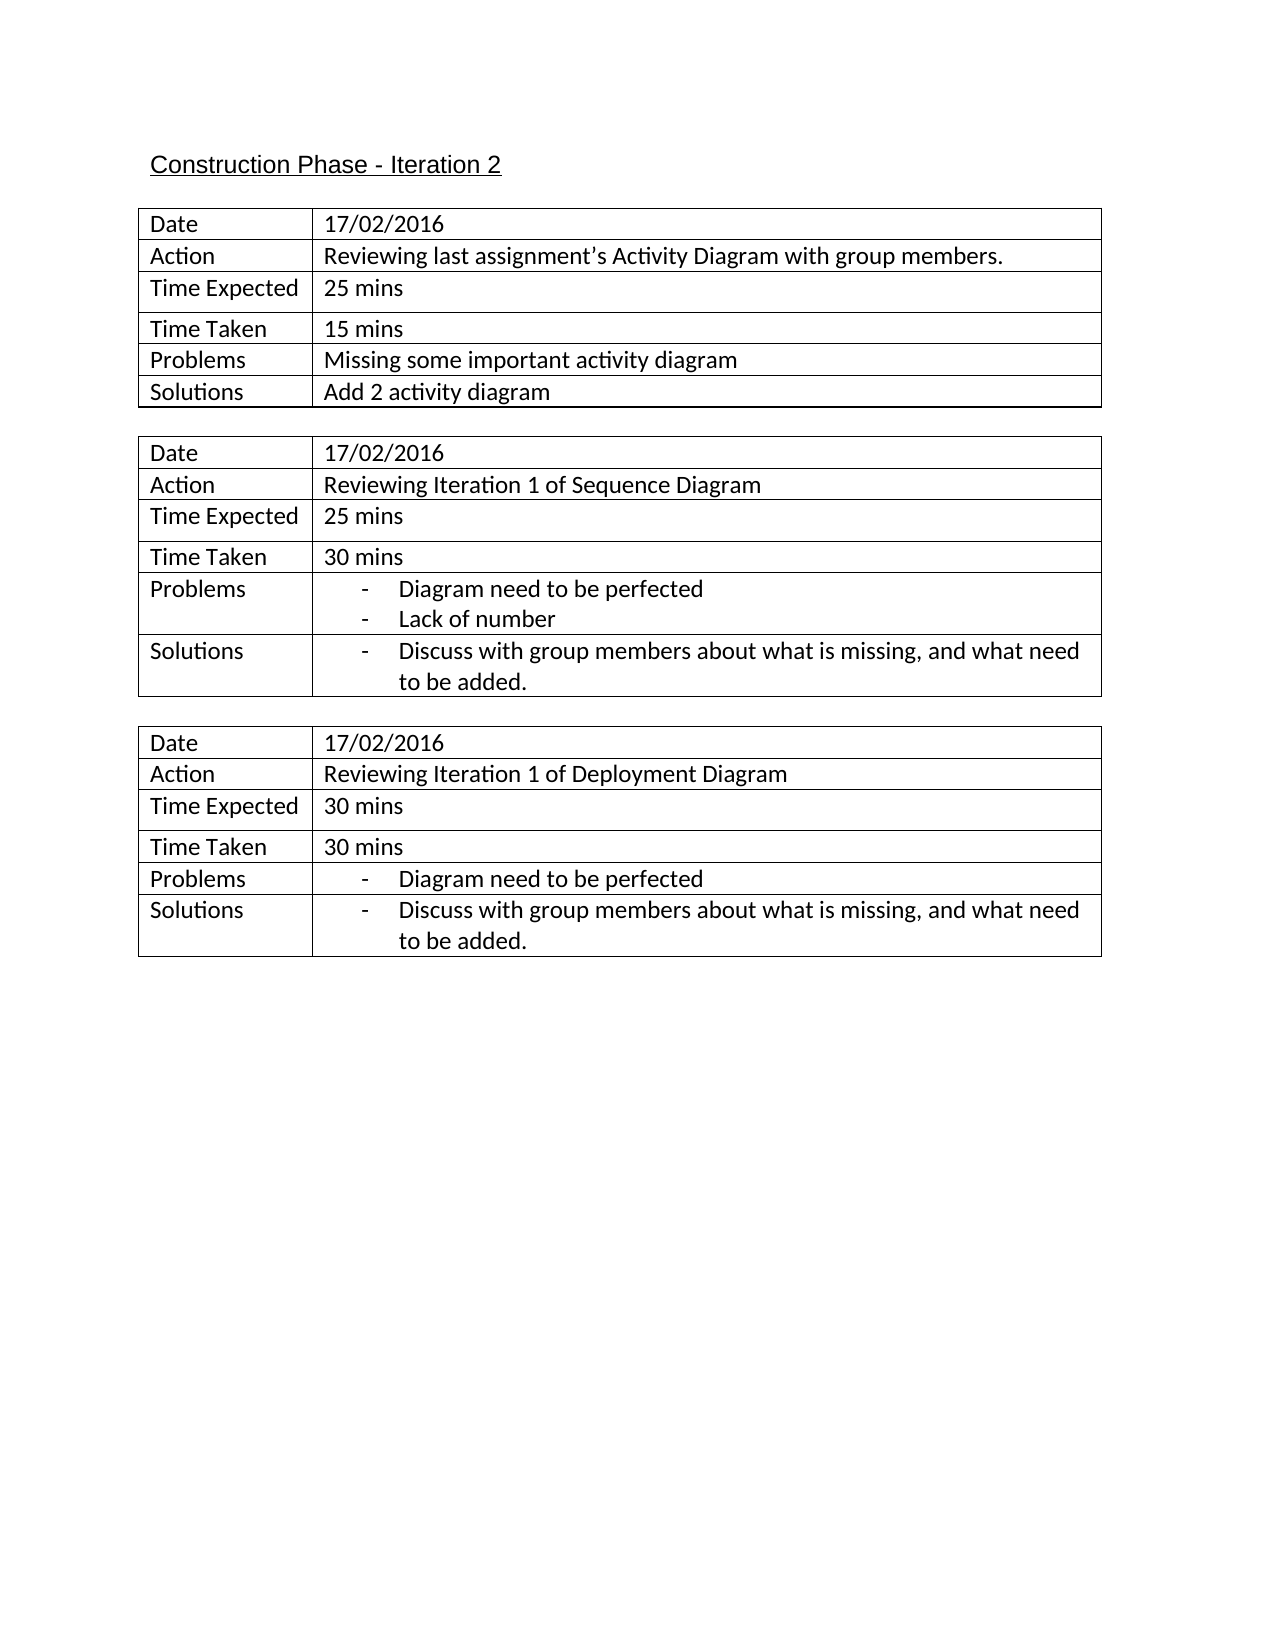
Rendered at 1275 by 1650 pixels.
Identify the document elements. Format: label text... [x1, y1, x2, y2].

table_cell 30 mins [313, 831, 1101, 862]
table_cell 30 mins [313, 790, 1101, 830]
table_cell Solutions [139, 376, 312, 406]
table_cell Diagram need to be perfected Lack of number [313, 573, 1101, 634]
table_cell Time Taken [139, 542, 312, 572]
table_cell Problems [139, 573, 312, 634]
table_cell Time Expected [139, 500, 312, 541]
table_cell Action [139, 240, 312, 271]
table_cell Reviewing Iteration 1 of Deployment Diagram [313, 759, 1101, 789]
table_cell Action [139, 759, 312, 789]
table_header Date [139, 437, 312, 468]
table_cell Solutions [139, 635, 312, 696]
table_cell Time Taken [139, 831, 312, 862]
table_cell Reviewing Iteration 1 of Sequence Diagram [313, 469, 1101, 499]
table_cell Time Taken [139, 313, 312, 343]
table_cell 30 mins [313, 542, 1101, 572]
table_header Date [139, 209, 312, 239]
table_cell Time Expected [139, 272, 312, 312]
table_cell Solutions [139, 895, 312, 956]
table_header 17/02/2016 [313, 209, 1101, 239]
table_cell Problems [139, 863, 312, 893]
table_cell 25 mins [313, 500, 1101, 541]
table_cell Time Expected [139, 790, 312, 830]
table_header 17/02/2016 [313, 437, 1101, 468]
table_cell Discuss with group members about what is missing, and what need to be added. [313, 635, 1101, 696]
table_cell Action [139, 469, 312, 499]
table_cell Reviewing last assignment’s Activity Diagram with group members. [313, 240, 1101, 271]
table_cell 25 mins [313, 272, 1101, 312]
table_cell Missing some important activity diagram [313, 344, 1101, 375]
table_header Date [139, 727, 312, 758]
table_cell Discuss with group members about what is missing, and what need to be added. [313, 895, 1101, 956]
table_cell 15 mins [313, 313, 1101, 343]
table_cell Diagram need to be perfected [313, 863, 1101, 893]
table_cell Problems [139, 344, 312, 375]
table_header 17/02/2016 [313, 727, 1101, 758]
text Construction Phase - Iteration 2 [150, 150, 1125, 179]
table_cell Add 2 activity diagram [313, 376, 1101, 406]
